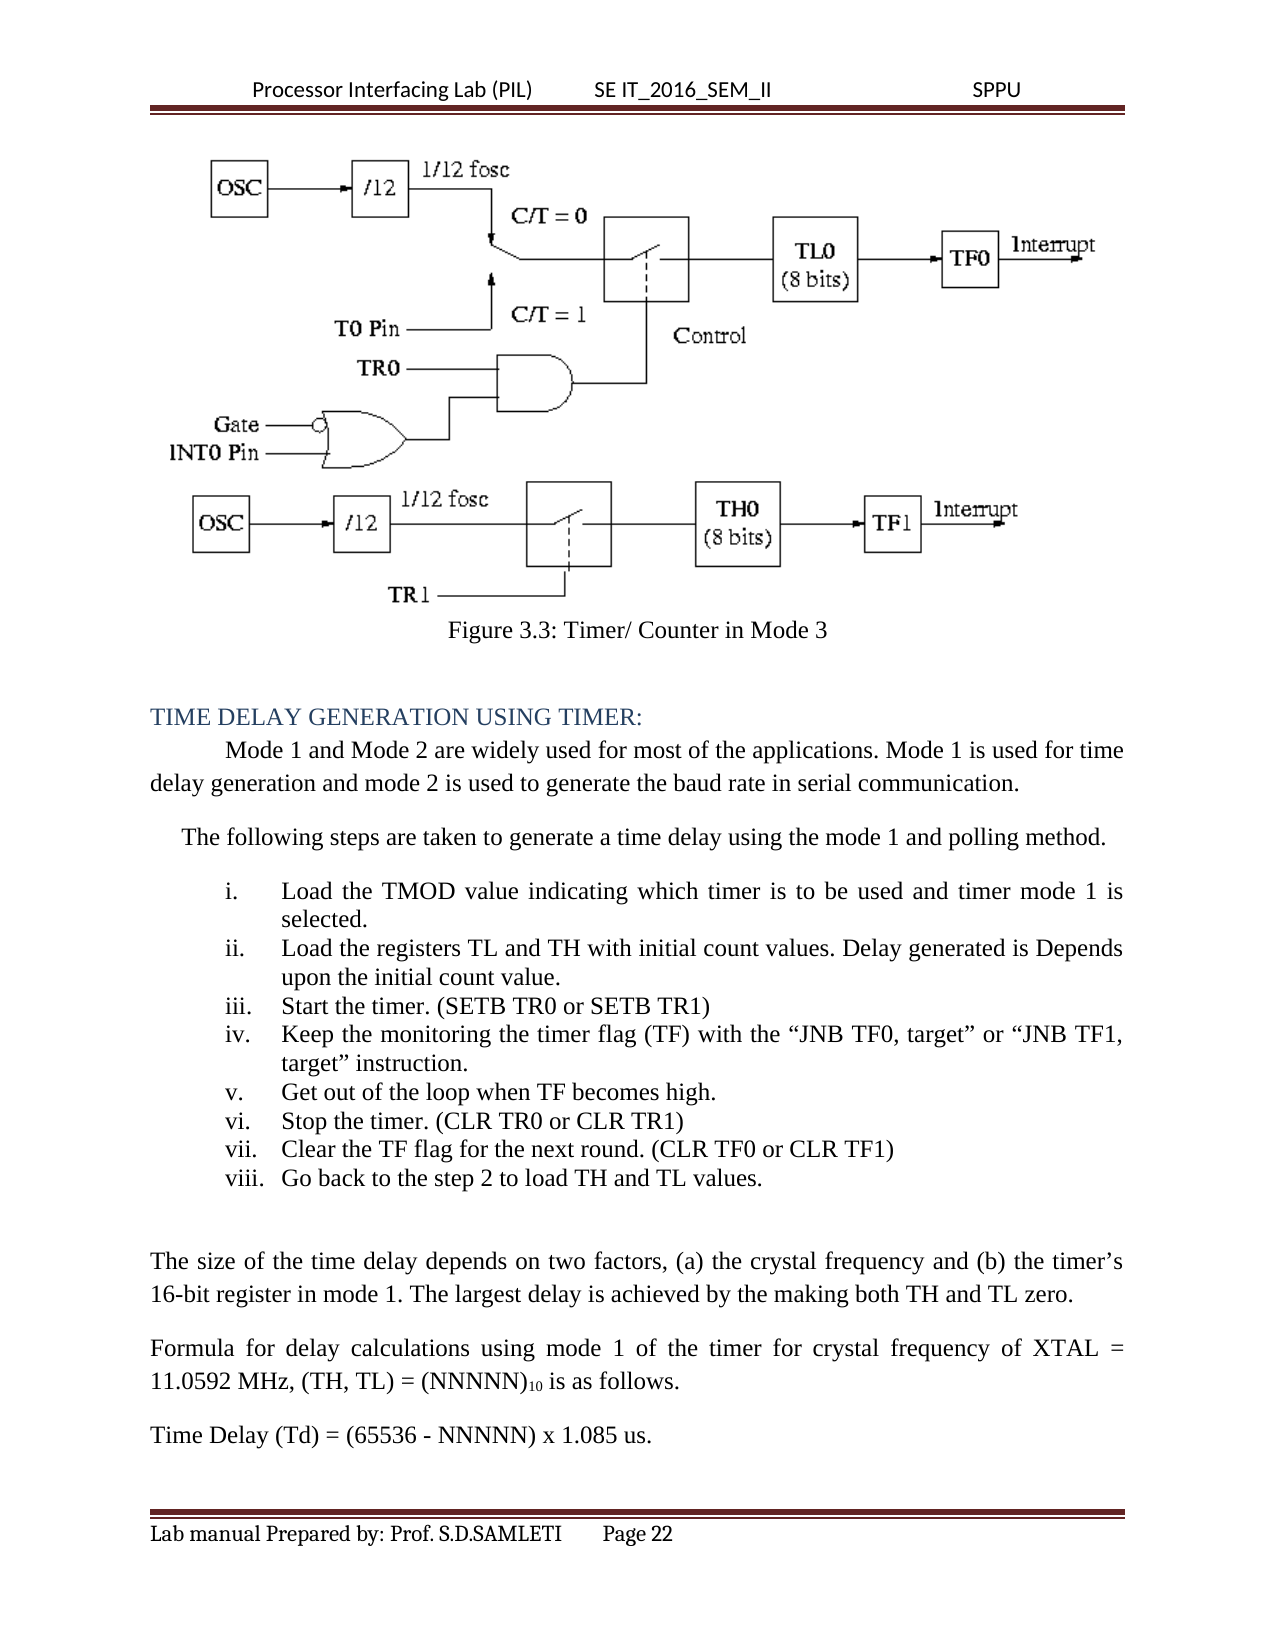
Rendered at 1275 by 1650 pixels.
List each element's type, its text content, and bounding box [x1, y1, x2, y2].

list Get out of the loop when TF becomes high. [225, 1077, 1125, 1106]
list Start the timer. (SETB TR0 or SETB TR1) [225, 991, 1125, 1019]
text The following steps are taken to generate a time delay using the mode 1 and polling method. [150, 822, 1125, 851]
text Formula for delay calculations using mode 1 of the timer for crystal frequency of XTAL = 11.0592 MHz, (TH, TL) = (NNNNN)10 is as follows. [150, 1333, 1125, 1394]
text The size of the time delay depends on two factors, (a) the crystal frequency and (b) the timer’s 16-bit register in mode 1. The largest delay is achieved by the making both TH and TL zero. [150, 1246, 1125, 1308]
list Clear the TF flag for the next round. (CLR TF0 or CLR TF1) [225, 1134, 1125, 1163]
text Time Delay (Td) = (65536 - NNNNN) x 1.085 us. [150, 1420, 1125, 1448]
list Go back to the step 2 to load TH and TL values. [225, 1163, 1125, 1192]
list Stop the timer. (CLR TR0 or CLR TR1) [225, 1106, 1125, 1134]
text Figure 3.3: Timer/ Counter in Mode 3 [150, 615, 1125, 644]
list Keep the monitoring the timer flag (TF) with the “JNB TF0, target” or “JNB TF1, target” instruction. [225, 1019, 1125, 1077]
text Mode 1 and Mode 2 are widely used for most of the applications. Mode 1 is used for time delay generation and mode 2 is used to generate the baud rate in serial communication. [150, 735, 1125, 797]
picture [170, 150, 1105, 611]
list Load the TMOD value indicating which timer is to be used and timer mode 1 is selected. [225, 876, 1125, 933]
list Load the registers TL and TH with initial count values. Delay generated is Depends upon the initial count value. [225, 933, 1125, 991]
subtitle TIME DELAY GENERATION USING TIMER: [150, 702, 1125, 731]
